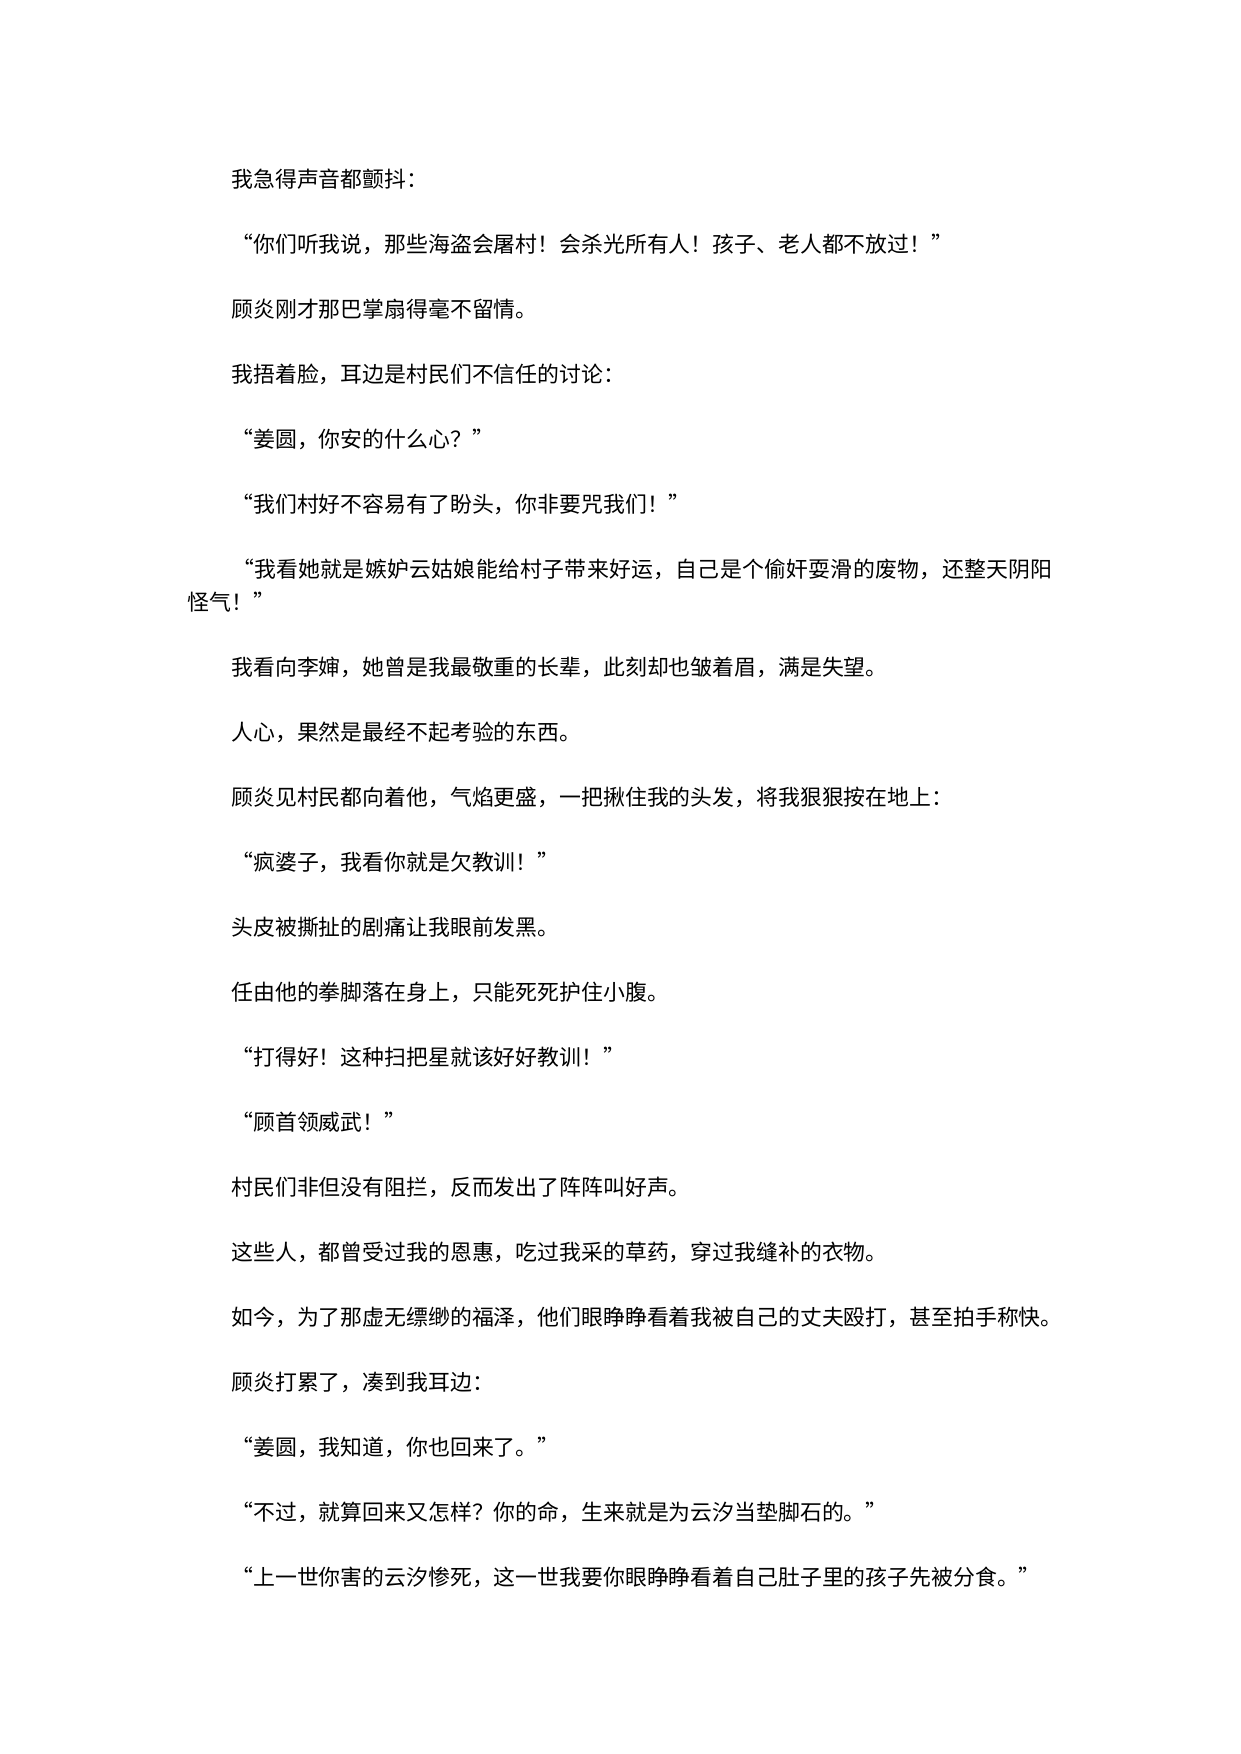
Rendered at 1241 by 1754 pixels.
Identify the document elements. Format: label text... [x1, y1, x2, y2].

text 顾炎见村民都向着他，气焰更盛，一把揪住我的头发，将我狠狠按在地上： [187, 779, 1053, 812]
text 如今，为了那虚无缥缈的福泽，他们眼睁睁看着我被自己的丈夫殴打，甚至拍手称快。 [187, 1299, 1053, 1332]
text 头皮被撕扯的剧痛让我眼前发黑。 [187, 909, 1053, 942]
text 顾炎打累了，凑到我耳边： [187, 1364, 1053, 1397]
text “姜圆，你安的什么心？” [187, 422, 1053, 454]
text “疯婆子，我看你就是欠教训！” [187, 844, 1053, 877]
text 顾炎刚才那巴掌扇得毫不留情。 [187, 292, 1053, 324]
text “我们村好不容易有了盼头，你非要咒我们！” [187, 487, 1053, 519]
text “姜圆，我知道，你也回来了。” [187, 1429, 1053, 1462]
text 我急得声音都颤抖： [187, 162, 1053, 194]
text “不过，就算回来又怎样？你的命，生来就是为云汐当垫脚石的。” [187, 1494, 1053, 1527]
text 我看向李婶，她曾是我最敬重的长辈，此刻却也皱着眉，满是失望。 [187, 649, 1053, 682]
text “上一世你害的云汐惨死，这一世我要你眼睁睁看着自己肚子里的孩子先被分食。” [187, 1559, 1053, 1592]
text 村民们非但没有阻拦，反而发出了阵阵叫好声。 [187, 1169, 1053, 1202]
text “打得好！这种扫把星就该好好教训！” [187, 1039, 1053, 1072]
text 我捂着脸，耳边是村民们不信任的讨论： [187, 357, 1053, 389]
text “你们听我说，那些海盗会屠村！会杀光所有人！孩子、老人都不放过！” [187, 227, 1053, 259]
text 人心，果然是最经不起考验的东西。 [187, 714, 1053, 747]
text 这些人，都曾受过我的恩惠，吃过我采的草药，穿过我缝补的衣物。 [187, 1234, 1053, 1267]
text 任由他的拳脚落在身上，只能死死护住小腹。 [187, 974, 1053, 1007]
text “我看她就是嫉妒云姑娘能给村子带来好运，自己是个偷奸耍滑的废物，还整天阴阳怪气！” [187, 552, 1053, 617]
text “顾首领威武！” [187, 1104, 1053, 1137]
